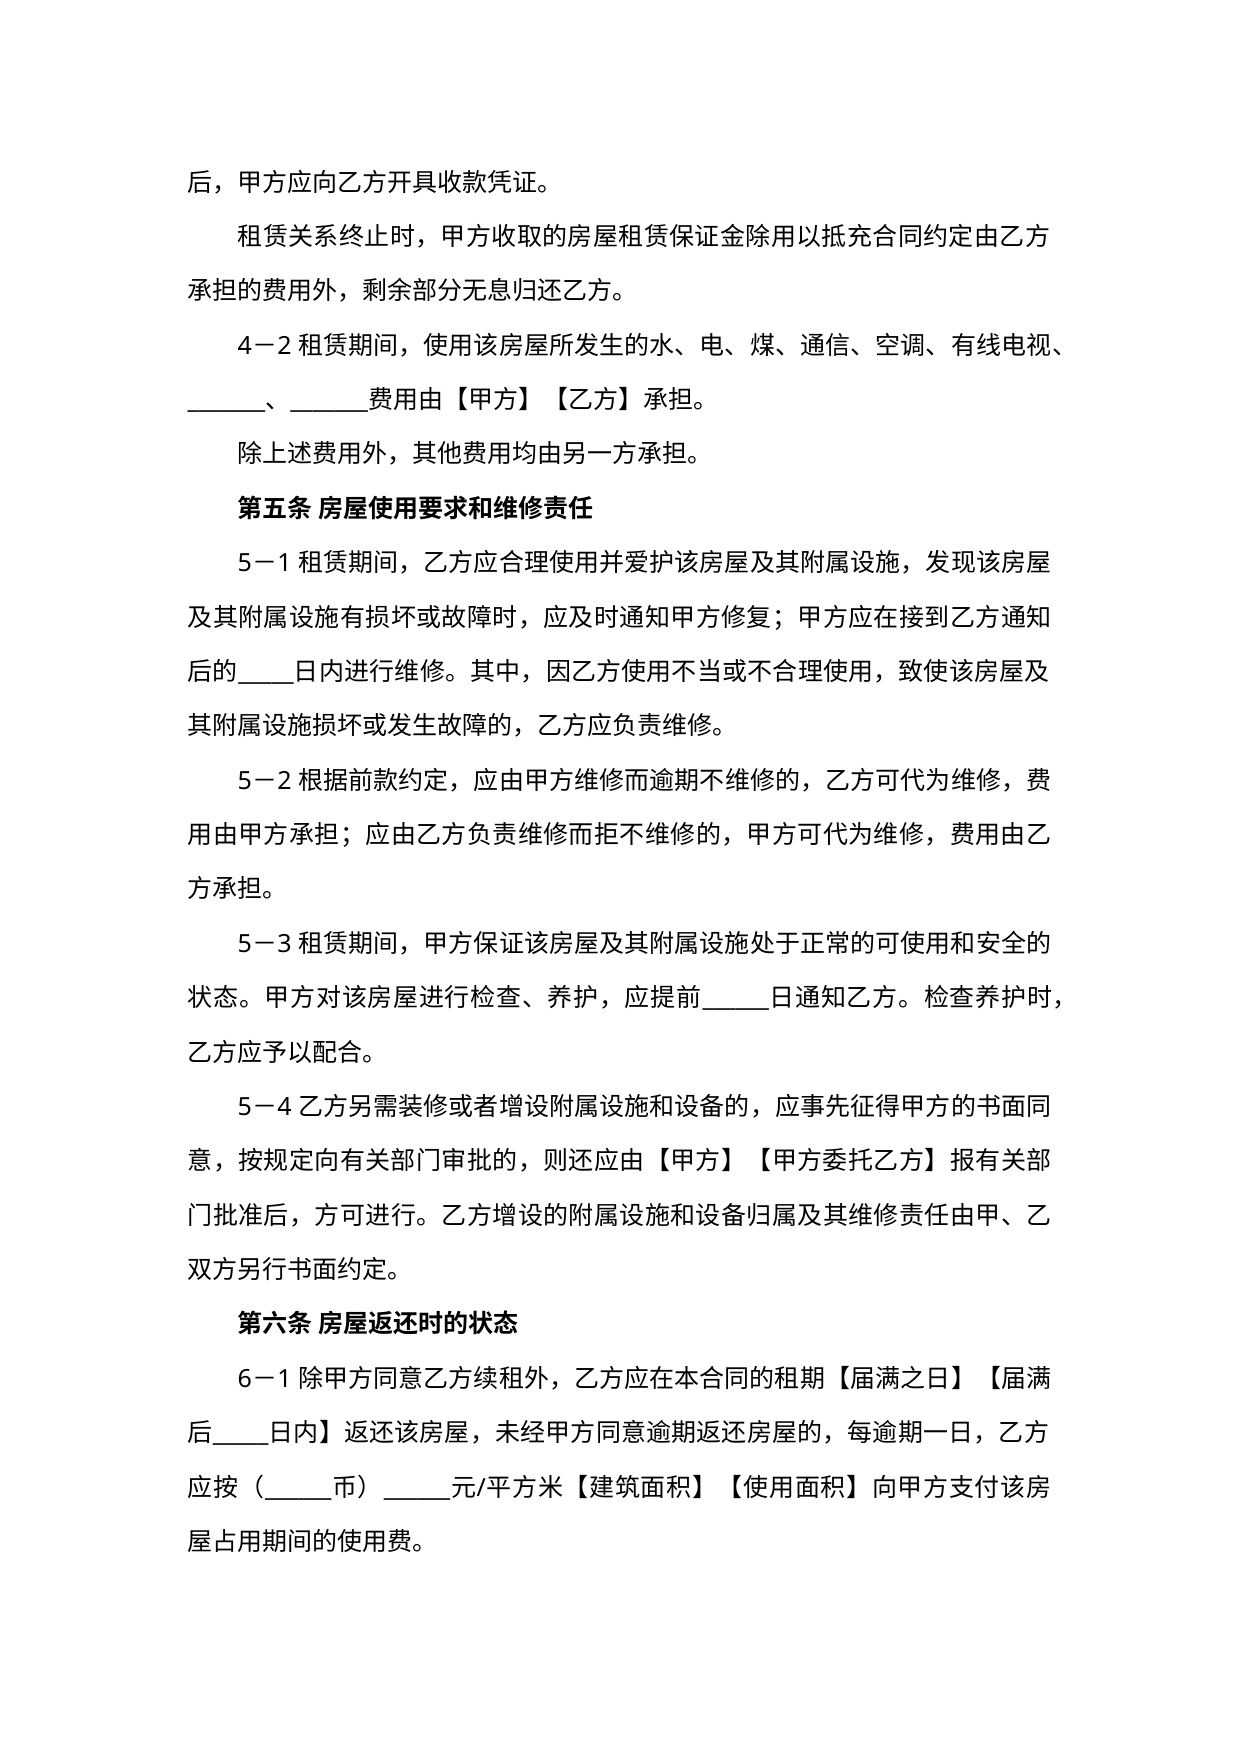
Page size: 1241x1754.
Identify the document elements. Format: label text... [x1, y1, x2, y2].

text 租赁关系终止时，甲方收取的房屋租赁保证金除用以抵充合同约定由乙方承担的费用外，剩余部分无息归还乙方。 [187, 216, 1053, 307]
text 第五条 房屋使用要求和维修责任 [187, 488, 1053, 524]
text 6－1 除甲方同意乙方续租外，乙方应在本合同的租期【届满之日】【届满后_____日内】返还该房屋，未经甲方同意逾期返还房屋的，每逾期一日，乙方应按（______币）______元/平方米【建筑面积】【使用面积】向甲方支付该房屋占用期间的使用费。 [187, 1358, 1053, 1558]
text 5－1 租赁期间，乙方应合理使用并爱护该房屋及其附属设施，发现该房屋及其附属设施有损坏或故障时，应及时通知甲方修复；甲方应在接到乙方通知后的_____日内进行维修。其中，因乙方使用不当或不合理使用，致使该房屋及其附属设施损坏或发生故障的，乙方应负责维修。 [187, 543, 1053, 742]
text 5－2 根据前款约定，应由甲方维修而逾期不维修的，乙方可代为维修，费用由甲方承担；应由乙方负责维修而拒不维修的，甲方可代为维修，费用由乙方承担。 [187, 760, 1053, 905]
text 第六条 房屋返还时的状态 [187, 1304, 1053, 1340]
text 4－2 租赁期间，使用该房屋所发生的水、电、煤、通信、空调、有线电视、_______、_______费用由【甲方】【乙方】承担。 [187, 325, 1053, 416]
text 除上述费用外，其他费用均由另一方承担。 [187, 434, 1053, 470]
text 5－3 租赁期间，甲方保证该房屋及其附属设施处于正常的可使用和安全的状态。甲方对该房屋进行检查、养护，应提前______日通知乙方。检查养护时，乙方应予以配合。 [187, 923, 1053, 1068]
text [187, 162, 1053, 198]
text 5－4 乙方另需装修或者增设附属设施和设备的，应事先征得甲方的书面同意，按规定向有关部门审批的，则还应由【甲方】【甲方委托乙方】报有关部门批准后，方可进行。乙方增设的附属设施和设备归属及其维修责任由甲、乙双方另行书面约定。 [187, 1086, 1053, 1286]
